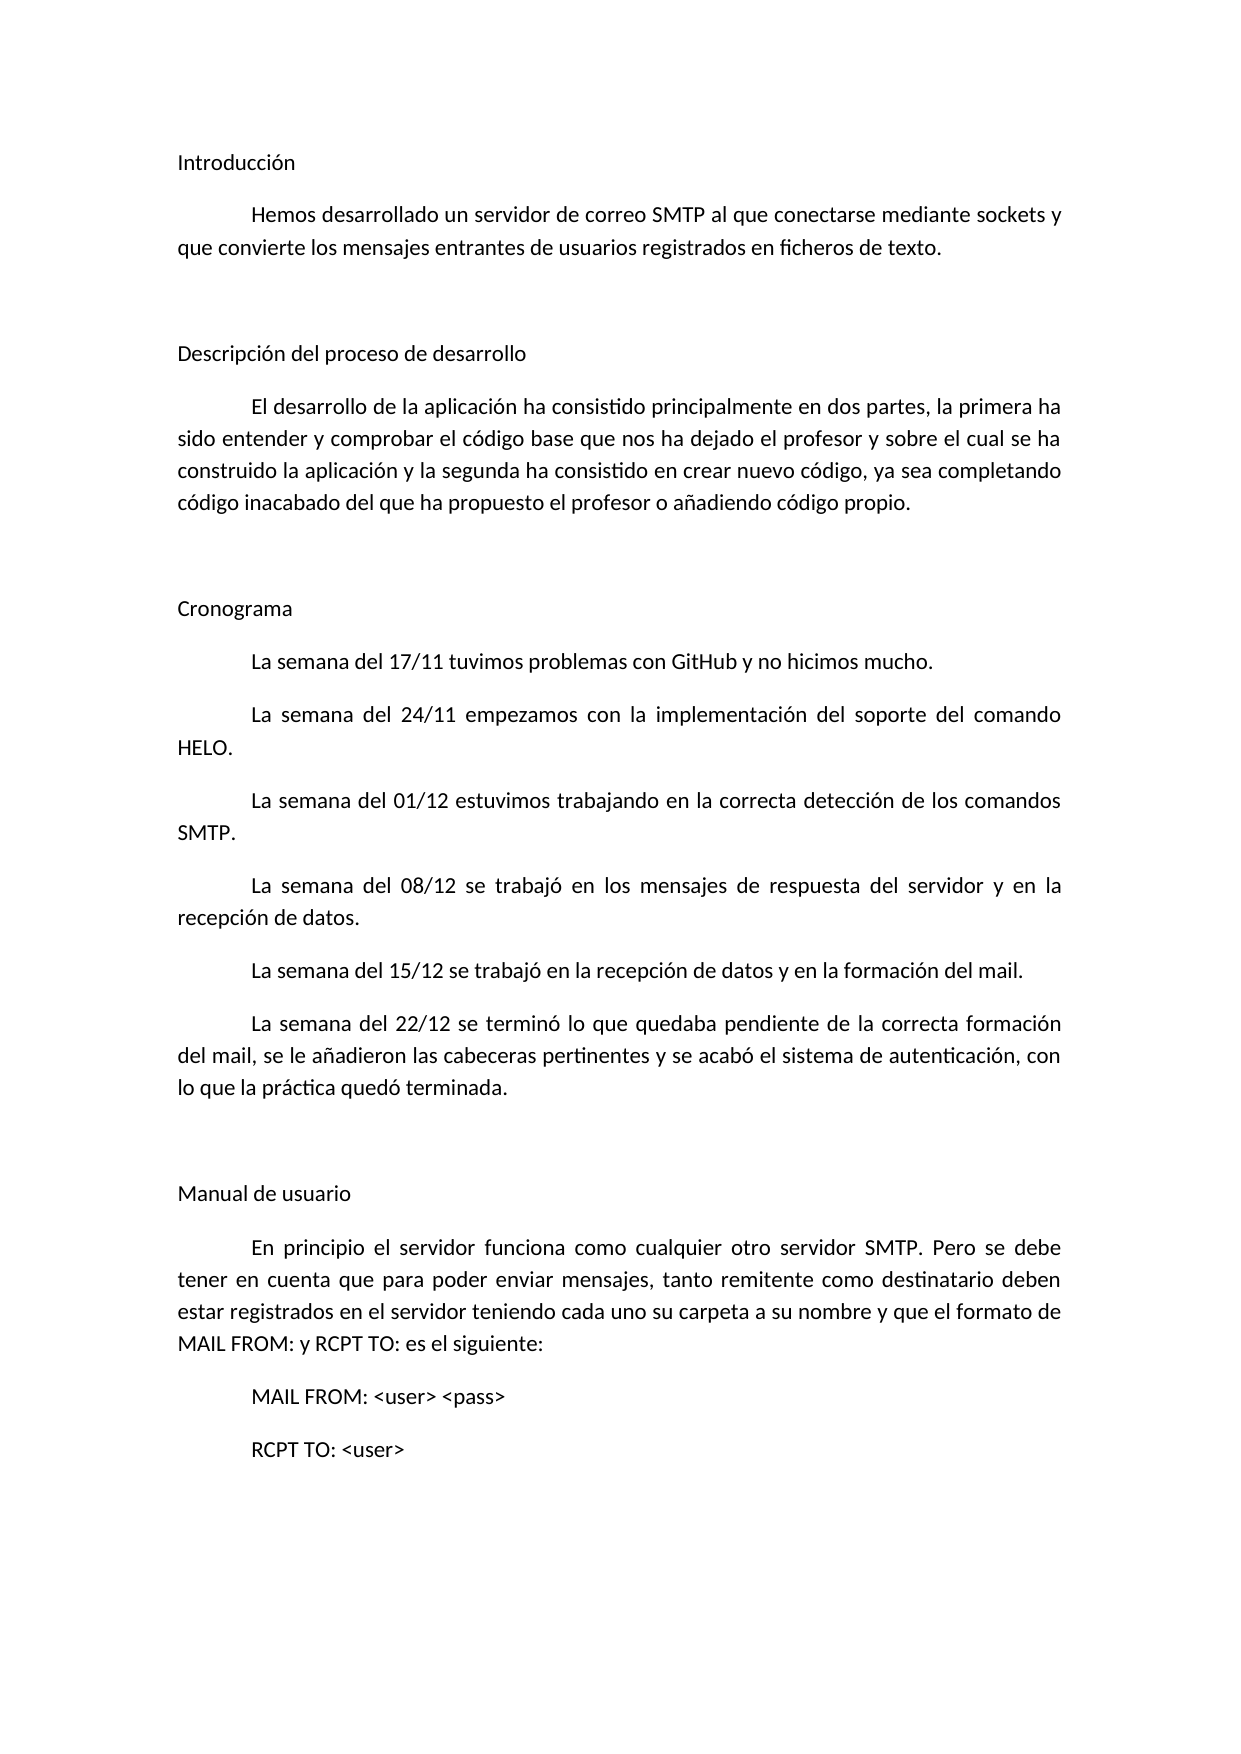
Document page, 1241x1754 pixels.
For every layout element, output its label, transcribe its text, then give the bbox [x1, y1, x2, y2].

text La semana del 17/11 tuvimos problemas con GitHub y no hicimos mucho. [177, 647, 1063, 676]
text MAIL FROM: <user> <pass> [177, 1382, 1063, 1410]
text La semana del 15/12 se trabajó en la recepción de datos y en la formación del mail. [177, 956, 1063, 984]
text Hemos desarrollado un servidor de correo SMTP al que conectarse mediante sockets y que convierte los mensajes entrantes de usuarios registrados en ficheros de texto. [177, 201, 1063, 261]
text Introducción [177, 148, 1063, 176]
text En principio el servidor funciona como cualquier otro servidor SMTP. Pero se debe tener en cuenta que para poder enviar mensajes, tanto remitente como destinatario deben estar registrados en el servidor teniendo cada uno su carpeta a su nombre y que el formato de MAIL FROM: y RCPT TO: es el siguiente: [177, 1233, 1063, 1357]
text Manual de usuario [177, 1179, 1063, 1208]
text El desarrollo de la aplicación ha consistido principalmente en dos partes, la primera ha sido entender y comprobar el código base que nos ha dejado el profesor y sobre el cual se ha construido la aplicación y la segunda ha consistido en crear nuevo código, ya sea completando código inacabado del que ha propuesto el profesor o añadiendo código propio. [177, 392, 1063, 516]
text Descripción del proceso de desarrollo [177, 339, 1063, 367]
text La semana del 22/12 se terminó lo que quedaba pendiente de la correcta formación del mail, se le añadieron las cabeceras pertinentes y se acabó el sistema de autenticación, con lo que la práctica quedó terminada. [177, 1009, 1063, 1102]
text RCPT TO: <user> [177, 1435, 1063, 1463]
text La semana del 01/12 estuvimos trabajando en la correcta detección de los comandos SMTP. [177, 786, 1063, 846]
text La semana del 24/11 empezamos con la implementación del soporte del comando HELO. [177, 701, 1063, 761]
text La semana del 08/12 se trabajó en los mensajes de respuesta del servidor y en la recepción de datos. [177, 871, 1063, 931]
text Cronograma [177, 594, 1063, 622]
